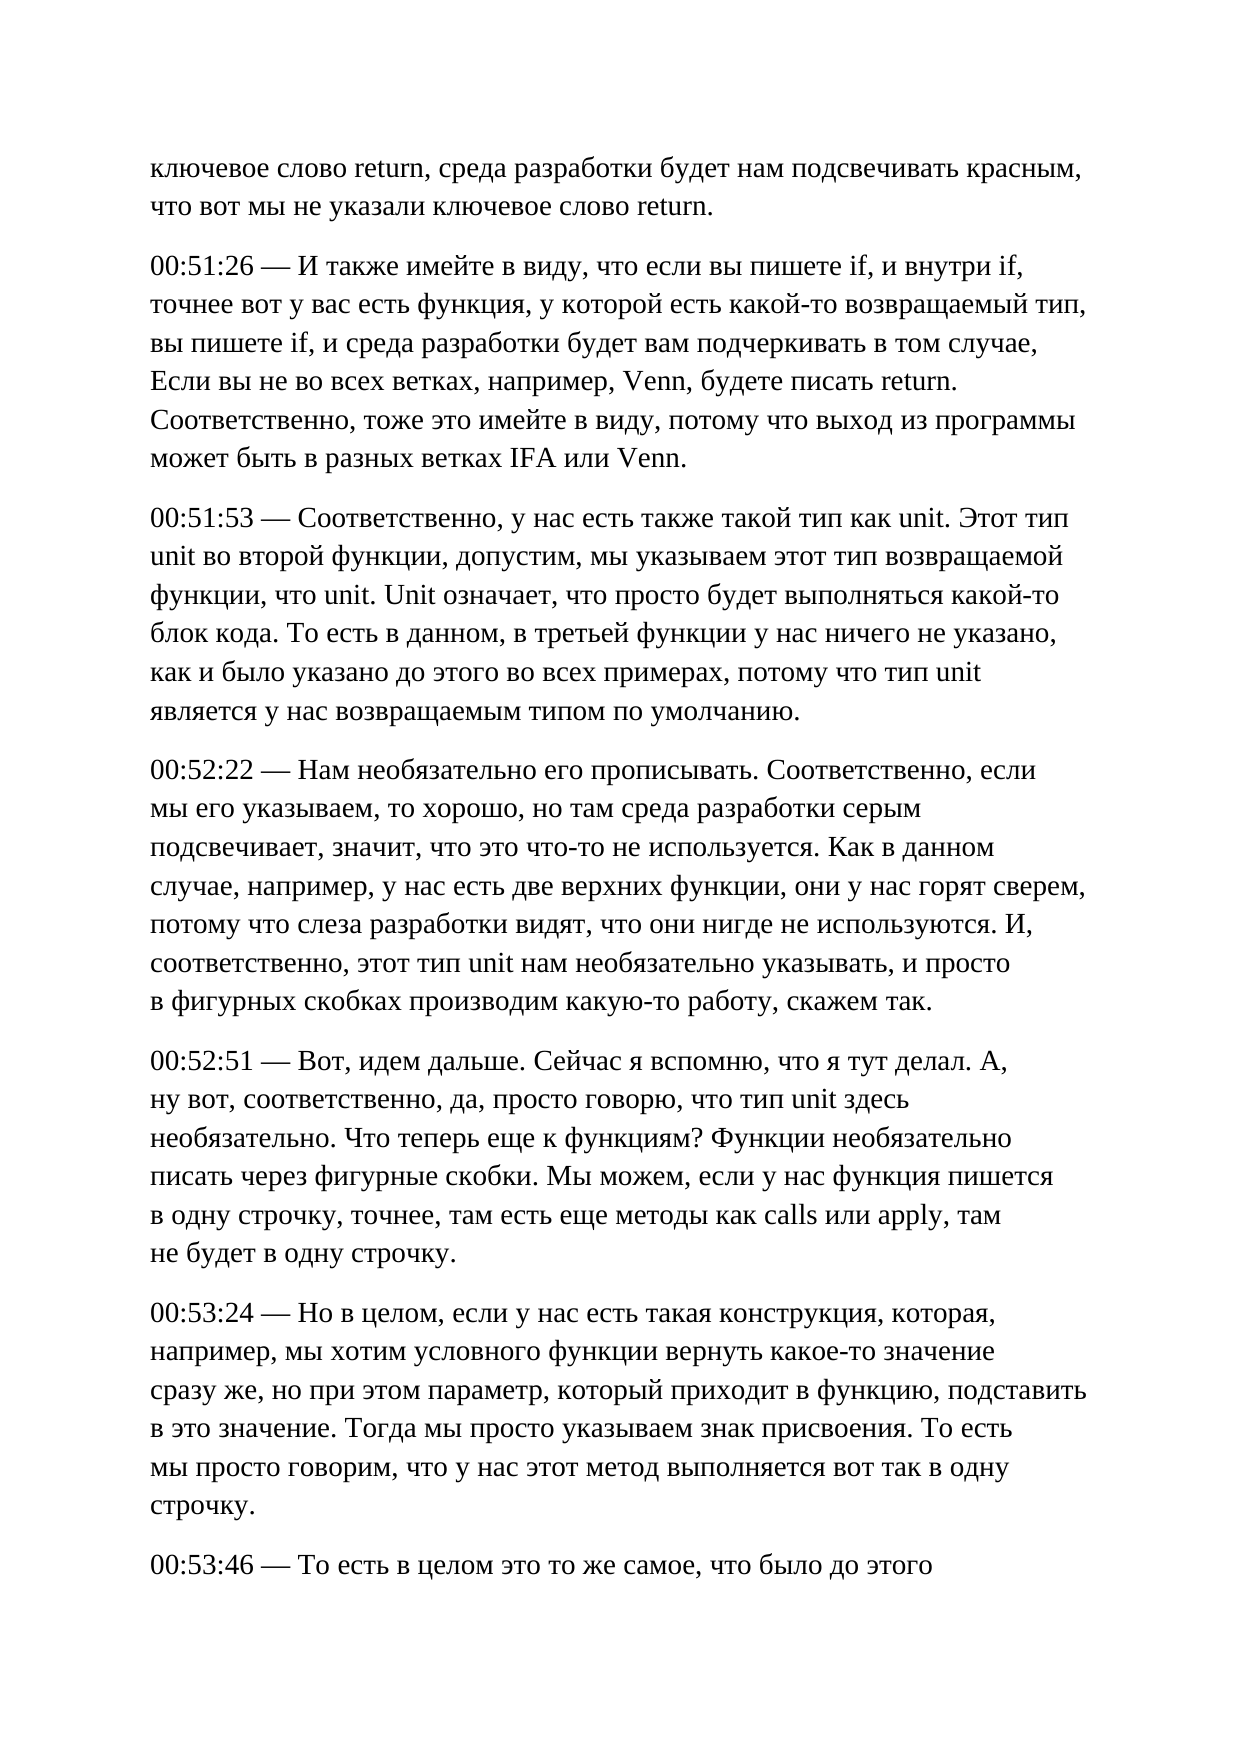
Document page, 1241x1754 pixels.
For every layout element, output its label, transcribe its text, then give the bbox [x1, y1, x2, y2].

text 00:51:26 — И также имейте в виду, что если вы пишете if, и внутри if, точнее вот у вас есть функция, у которой есть какой-то возвращаемый тип, вы пишете if, и среда разработки будет вам подчеркивать в том случае, Если вы не во всех ветках, например, Venn, будете писать return. Соответственно, тоже это имейте в виду, потому что выход из программы может быть в разных ветках IFA или Venn. [150, 248, 1090, 474]
text 00:51:53 — Соответственно, у нас есть также такой тип как unit. Этот тип unit во второй функции, допустим, мы указываем этот тип возвращаемой функции, что unit. Unit означает, что просто будет выполняться какой-то блок кода. То есть в данном, в третьей функции у нас ничего не указано, как и было указано до этого во всех примерах, потому что тип unit является у нас возвращаемым типом по умолчанию. [150, 500, 1090, 726]
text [150, 150, 1090, 222]
text 00:52:51 — Вот, идем дальше. Сейчас я вспомню, что я тут делал. А, ну вот, соответственно, да, просто говорю, что тип unit здесь необязательно. Что теперь еще к функциям? Функции необязательно писать через фигурные скобки. Мы можем, если у нас функция пишется в одну строчку, точнее, там есть еще методы как calls или apply, там не будет в одну строчку. [150, 1043, 1090, 1269]
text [150, 1547, 1090, 1580]
text 00:53:24 — Но в целом, если у нас есть такая конструкция, которая, например, мы хотим условного функции вернуть какое-то значение сразу же, но при этом параметр, который приходит в функцию, подставить в это значение. Тогда мы просто указываем знак присвоения. То есть мы просто говорим, что у нас этот метод выполняется вот так в одну строчку. [150, 1295, 1090, 1521]
text 00:52:22 — Нам необязательно его прописывать. Соответственно, если мы его указываем, то хорошо, но там среда разработки серым подсвечивает, значит, что это что-то не используется. Как в данном случае, например, у нас есть две верхних функции, они у нас горят сверем, потому что слеза разработки видят, что они нигде не используются. И, соответственно, этот тип unit нам необязательно указывать, и просто в фигурных скобках производим какую-то работу, скажем так. [150, 752, 1090, 1017]
